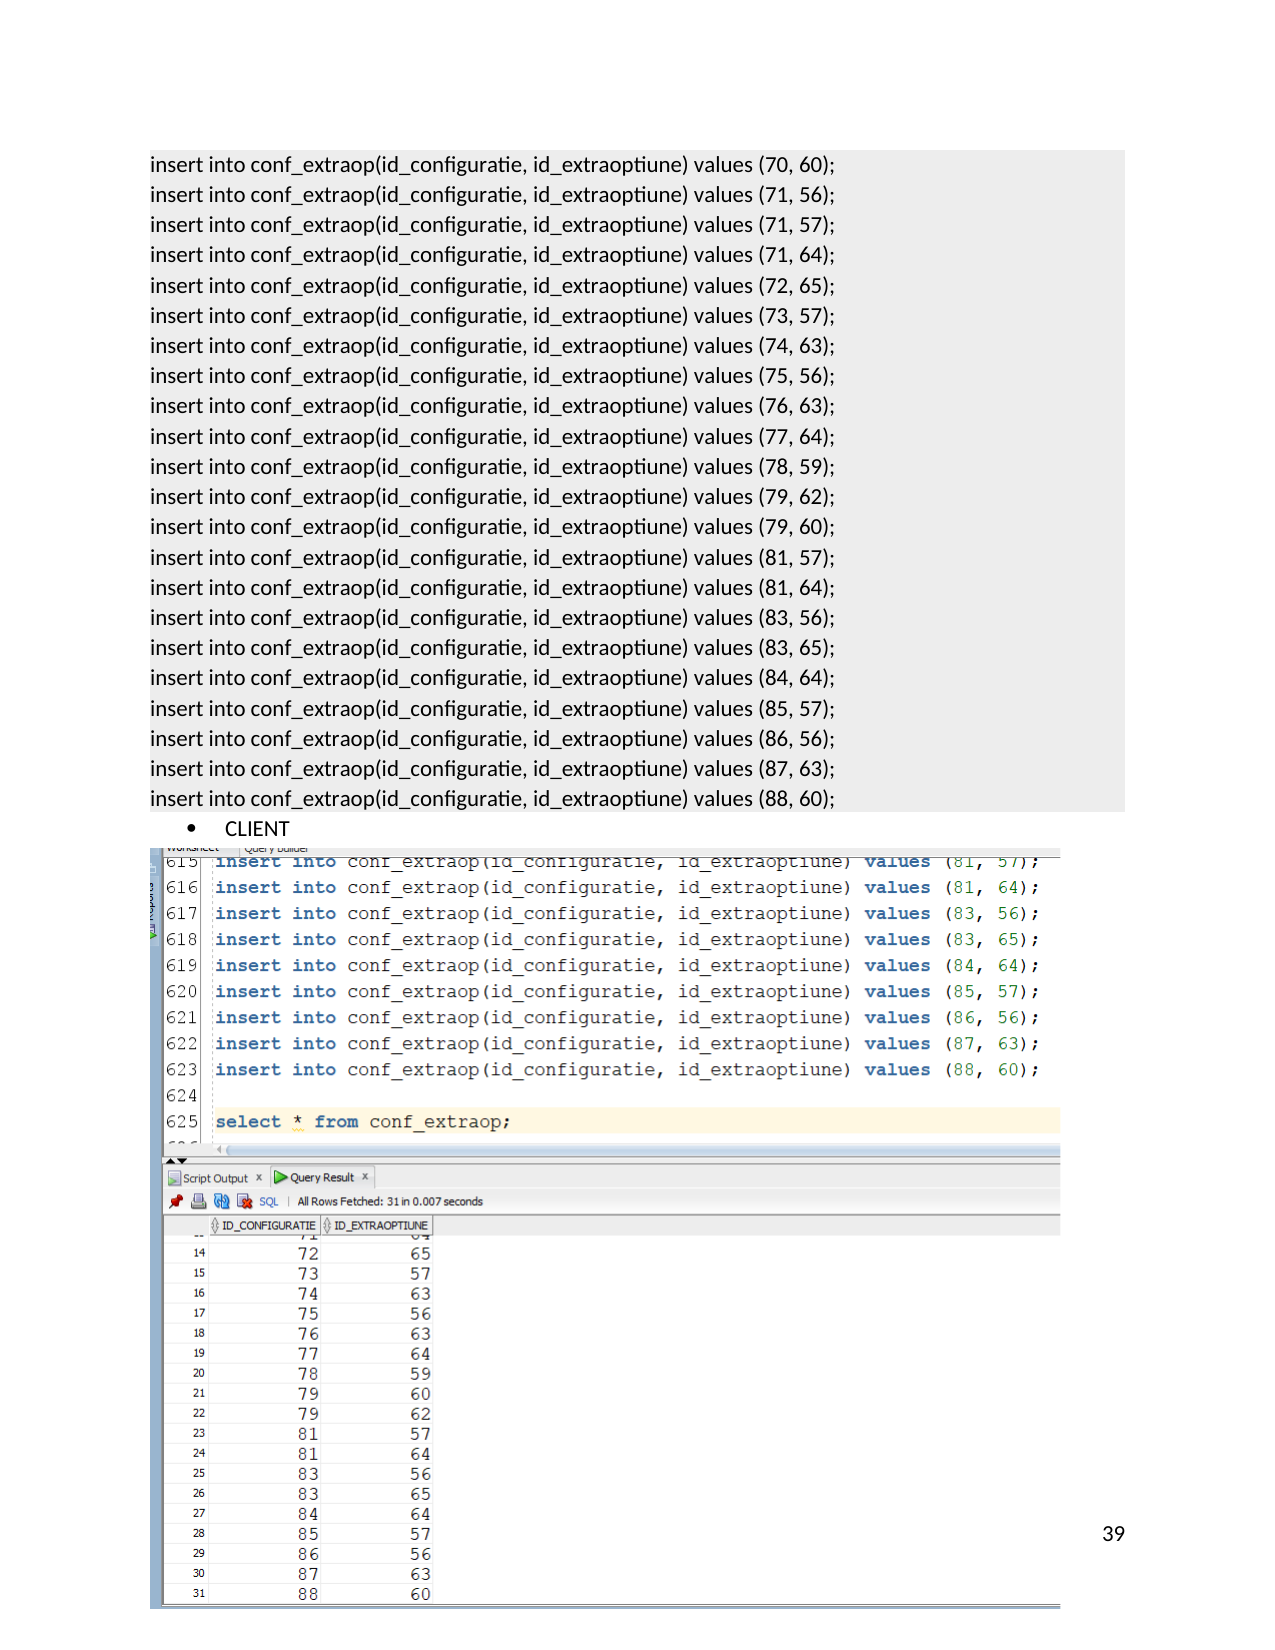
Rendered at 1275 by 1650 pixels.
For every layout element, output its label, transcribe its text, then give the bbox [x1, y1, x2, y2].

text insert into conf_extraop(id_configuratie, id_extraoptiune) values (71, 57); [150, 210, 1125, 238]
text insert into conf_extraop(id_configuratie, id_extraoptiune) values (70, 60); [150, 150, 1125, 178]
text insert into conf_extraop(id_configuratie, id_extraoptiune) values (88, 60); [150, 784, 1125, 812]
text insert into conf_extraop(id_configuratie, id_extraoptiune) values (73, 57); [150, 301, 1125, 329]
text insert into conf_extraop(id_configuratie, id_extraoptiune) values (83, 56); [150, 603, 1125, 631]
picture [150, 848, 1061, 1609]
text insert into conf_extraop(id_configuratie, id_extraoptiune) values (86, 56); [150, 724, 1125, 752]
text insert into conf_extraop(id_configuratie, id_extraoptiune) values (71, 64); [150, 241, 1125, 269]
text insert into conf_extraop(id_configuratie, id_extraoptiune) values (81, 64); [150, 573, 1125, 601]
text insert into conf_extraop(id_configuratie, id_extraoptiune) values (79, 62); [150, 482, 1125, 510]
text insert into conf_extraop(id_configuratie, id_extraoptiune) values (78, 59); [150, 452, 1125, 480]
text insert into conf_extraop(id_configuratie, id_extraoptiune) values (71, 56); [150, 180, 1125, 208]
text insert into conf_extraop(id_configuratie, id_extraoptiune) values (75, 56); [150, 361, 1125, 389]
text insert into conf_extraop(id_configuratie, id_extraoptiune) values (74, 63); [150, 331, 1125, 359]
text insert into conf_extraop(id_configuratie, id_extraoptiune) values (85, 57); [150, 694, 1125, 722]
text insert into conf_extraop(id_configuratie, id_extraoptiune) values (84, 64); [150, 663, 1125, 692]
list CLIENT [187, 814, 1125, 843]
text insert into conf_extraop(id_configuratie, id_extraoptiune) values (83, 65); [150, 633, 1125, 661]
text insert into conf_extraop(id_configuratie, id_extraoptiune) values (79, 60); [150, 512, 1125, 541]
text insert into conf_extraop(id_configuratie, id_extraoptiune) values (81, 57); [150, 543, 1125, 571]
text insert into conf_extraop(id_configuratie, id_extraoptiune) values (72, 65); [150, 271, 1125, 299]
text insert into conf_extraop(id_configuratie, id_extraoptiune) values (76, 63); [150, 392, 1125, 420]
text insert into conf_extraop(id_configuratie, id_extraoptiune) values (77, 64); [150, 422, 1125, 450]
text insert into conf_extraop(id_configuratie, id_extraoptiune) values (87, 63); [150, 754, 1125, 782]
